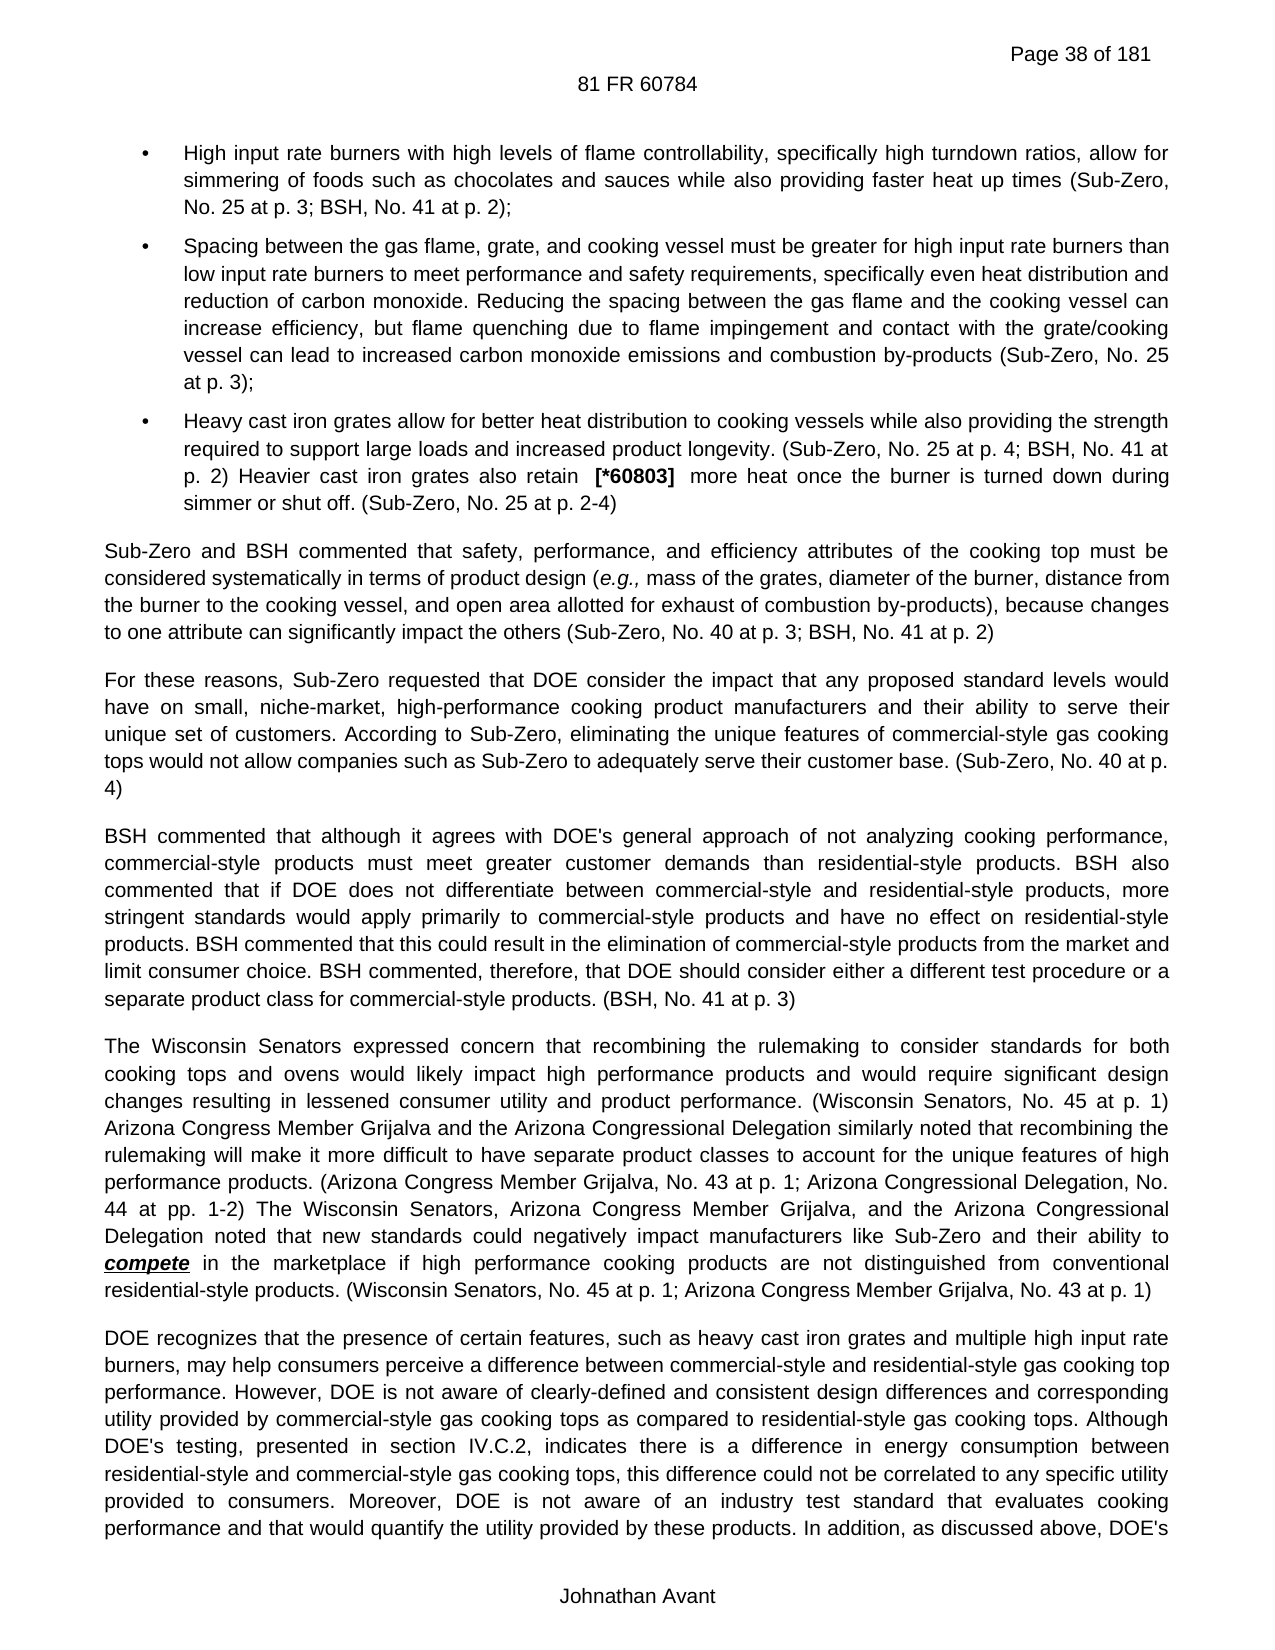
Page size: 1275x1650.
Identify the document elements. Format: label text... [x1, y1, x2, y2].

list Heavy cast iron grates allow for better heat distribution to cooking vessels while also providing the strength required to support large loads and increased product longevity. (Sub-Zero, No. 25 at p. 4; BSH, No. 41 at p. 2) Heavier cast iron grates also retain [*60803] more heat once the burner is turned down during simmer or shut off. (Sub-Zero, No. 25 at p. 2-4) [142, 406, 1171, 514]
list High input rate burners with high levels of flame controllability, specifically high turndown ratios, allow for simmering of foods such as chocolates and sauces while also providing faster heat up times (Sub-Zero, No. 25 at p. 3; BSH, No. 41 at p. 2); [142, 137, 1171, 219]
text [104, 1323, 1171, 1539]
text Sub-Zero and BSH commented that safety, performance, and efficiency attributes of the cooking top must be considered systematically in terms of product design (e.g., mass of the grates, diameter of the burner, distance from the burner to the cooking vessel, and open area allotted for exhaust of combustion by-products), because changes to one attribute can significantly impact the others (Sub-Zero, No. 40 at p. 3; BSH, No. 41 at p. 2) [104, 535, 1171, 644]
text The Wisconsin Senators expressed concern that recombining the rulemaking to consider standards for both cooking tops and ovens would likely impact high performance products and would require significant design changes resulting in lessened consumer utility and product performance. (Wisconsin Senators, No. 45 at p. 1) Arizona Congress Member Grijalva and the Arizona Congressional Delegation similarly noted that recombining the rulemaking will make it more difficult to have separate product classes to account for the unique features of high performance products. (Arizona Congress Member Grijalva, No. 43 at p. 1; Arizona Congressional Delegation, No. 44 at pp. 1-2) The Wisconsin Senators, Arizona Congress Member Grijalva, and the Arizona Congressional Delegation noted that new standards could negatively impact manufacturers like Sub-Zero and their ability to compete in the marketplace if high performance cooking products are not distinguished from conventional residential-style products. (Wisconsin Senators, No. 45 at p. 1; Arizona Congress Member Grijalva, No. 43 at p. 1) [104, 1031, 1171, 1302]
text BSH commented that although it agrees with DOE's general approach of not analyzing cooking performance, commercial-style products must meet greater customer demands than residential-style products. BSH also commented that if DOE does not differentiate between commercial-style and residential-style products, more stringent standards would apply primarily to commercial-style products and have no effect on residential-style products. BSH commented that this could result in the elimination of commercial-style products from the market and limit consumer choice. BSH commented, therefore, that DOE should consider either a different test procedure or a separate product class for commercial-style products. (BSH, No. 41 at p. 3) [104, 821, 1171, 1010]
text For these reasons, Sub-Zero requested that DOE consider the impact that any proposed standard levels would have on small, niche-market, high-performance cooking product manufacturers and their ability to serve their unique set of customers. According to Sub-Zero, eliminating the unique features of commercial-style gas cooking tops would not allow companies such as Sub-Zero to adequately serve their customer base. (Sub-Zero, No. 40 at p. 4) [104, 664, 1171, 800]
list Spacing between the gas flame, grate, and cooking vessel must be greater for high input rate burners than low input rate burners to meet performance and safety requirements, specifically even heat distribution and reduction of carbon monoxide. Reducing the spacing between the gas flame and the cooking vessel can increase efficiency, but flame quenching due to flame impingement and contact with the grate/cooking vessel can lead to increased carbon monoxide emissions and combustion by-products (Sub-Zero, No. 25 at p. 3); [142, 231, 1171, 394]
